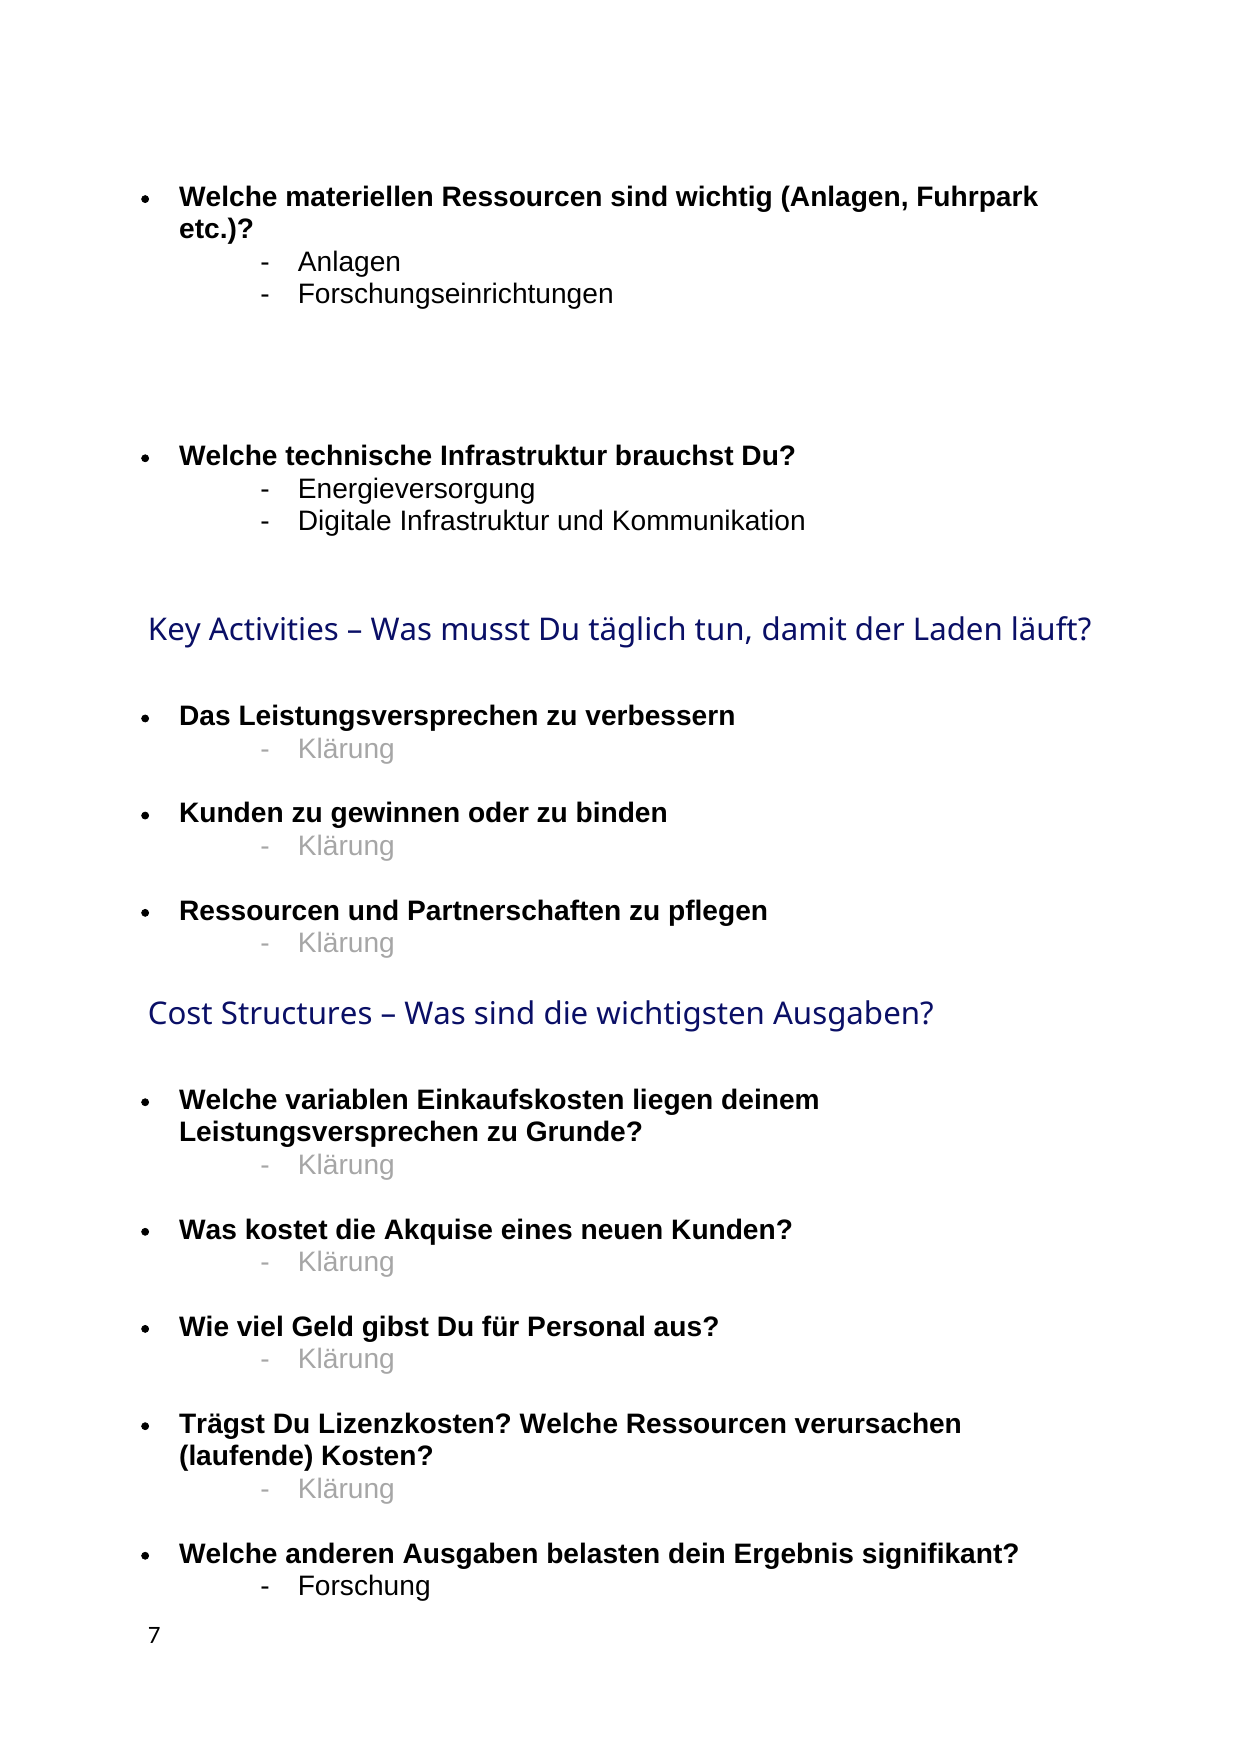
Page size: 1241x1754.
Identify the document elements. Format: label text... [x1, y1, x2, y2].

list Forschungseinrichtungen [260, 277, 1093, 309]
subtitle Cost Structures – Was sind die wichtigsten Ausgaben? [148, 991, 1093, 1033]
list Klärung [260, 1245, 1093, 1277]
list Was kostet die Akquise eines neuen Kunden? [141, 1213, 1093, 1245]
list Klärung [260, 732, 1093, 764]
list Das Leistungsversprechen zu verbessern [141, 699, 1093, 732]
list Anlagen [260, 245, 1093, 277]
list Digitale Infrastruktur und Kommunikation [260, 504, 1093, 536]
list Energieversorgung [260, 472, 1093, 504]
list Kunden zu gewinnen oder zu binden [141, 796, 1093, 829]
list Welche variablen Einkaufskosten liegen deinem Leistungsversprechen zu Grunde? [141, 1083, 1093, 1148]
list Forschung [260, 1569, 1093, 1601]
list Welche materiellen Ressourcen sind wichtig (Anlagen, Fuhrpark etc.)? [141, 180, 1093, 245]
list Klärung [260, 1472, 1093, 1504]
list Welche technische Infrastruktur brauchst Du? [141, 439, 1093, 472]
list Klärung [260, 1342, 1093, 1374]
list Welche anderen Ausgaben belasten dein Ergebnis signifikant? [141, 1537, 1093, 1569]
list Klärung [260, 829, 1093, 861]
list Wie viel Geld gibst Du für Personal aus? [141, 1310, 1093, 1342]
list Klärung [260, 926, 1093, 958]
subtitle Key Activities – Was musst Du täglich tun, damit der Laden läuft? [148, 607, 1093, 650]
list Ressourcen und Partnerschaften zu pflegen [141, 894, 1093, 926]
list Trägst Du Lizenzkosten? Welche Ressourcen verursachen (laufende) Kosten? [141, 1407, 1093, 1472]
list Klärung [260, 1148, 1093, 1180]
